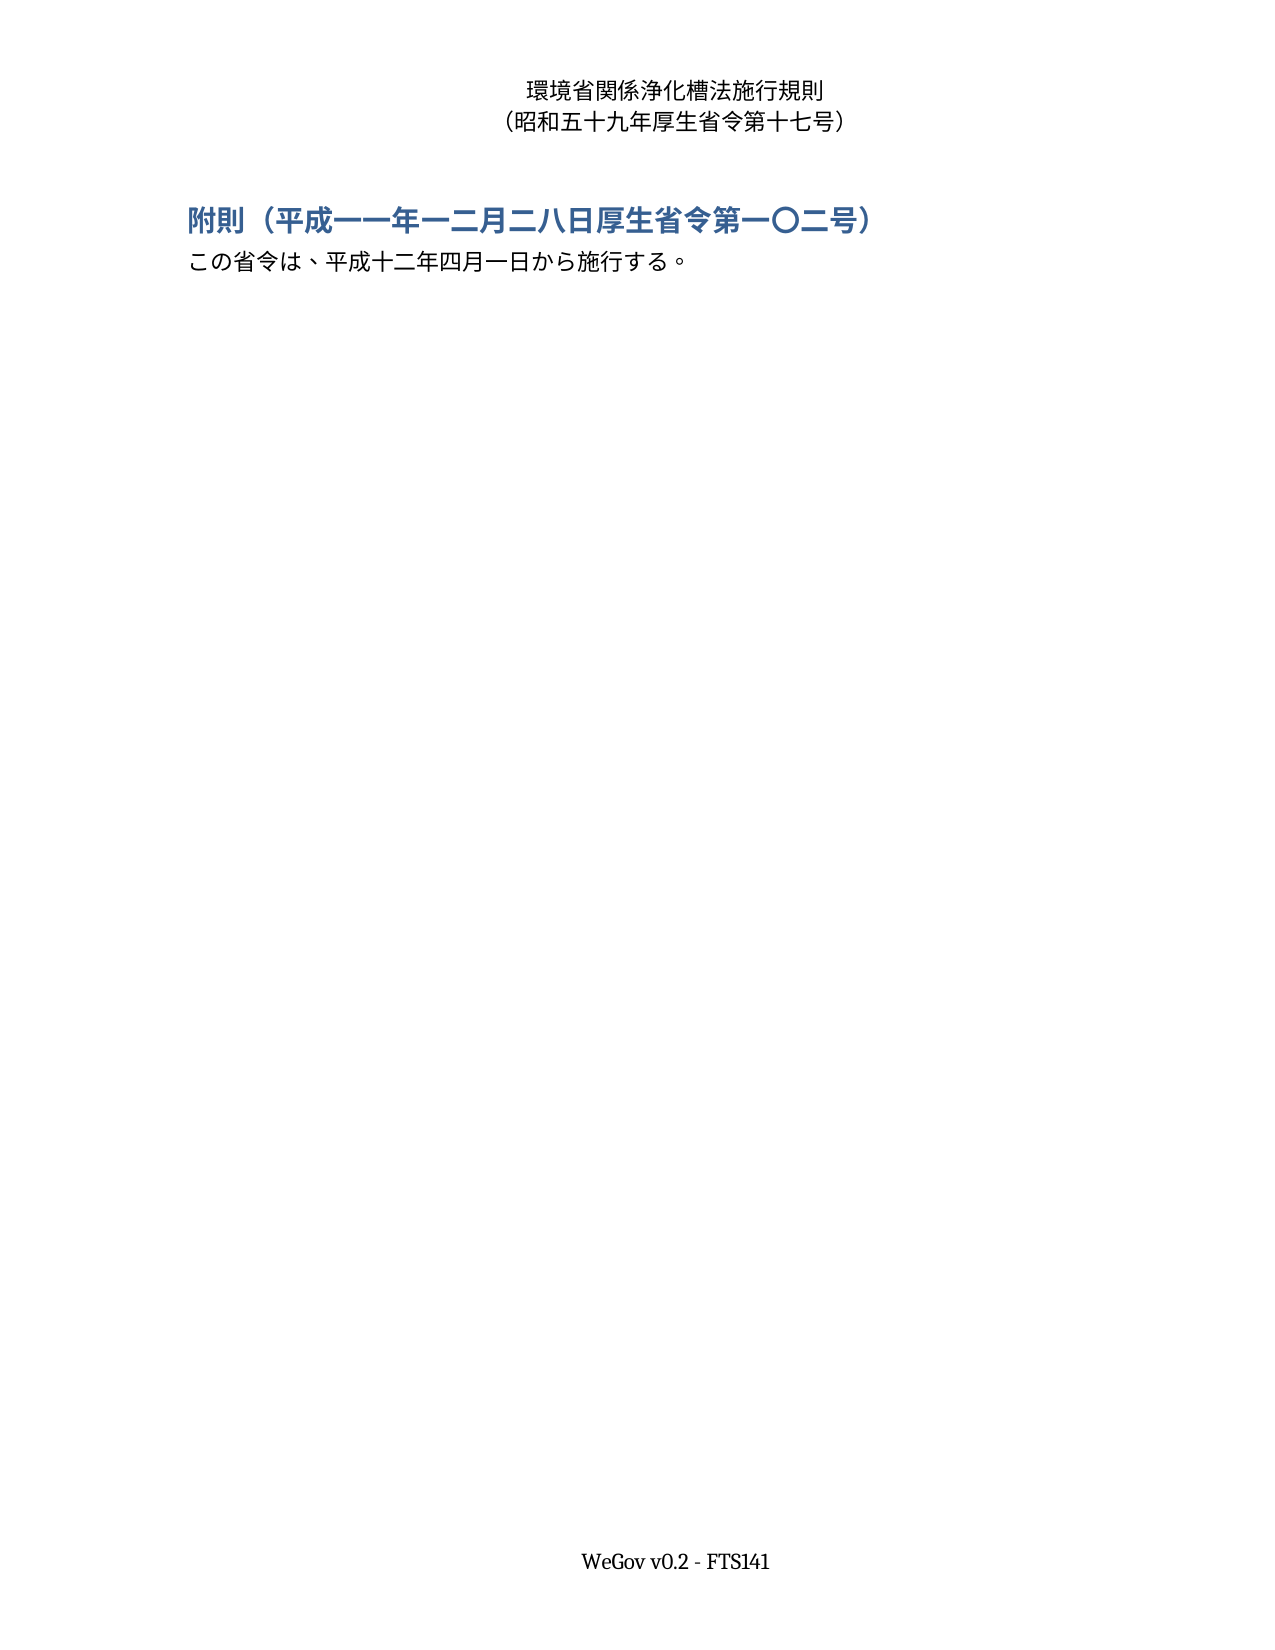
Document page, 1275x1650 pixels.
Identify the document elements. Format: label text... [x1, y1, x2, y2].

text この省令は、平成十二年四月一日から施行する。 [187, 246, 1087, 277]
subtitle 附則（平成一一年一二月二八日厚生省令第一〇二号） [187, 200, 1087, 240]
